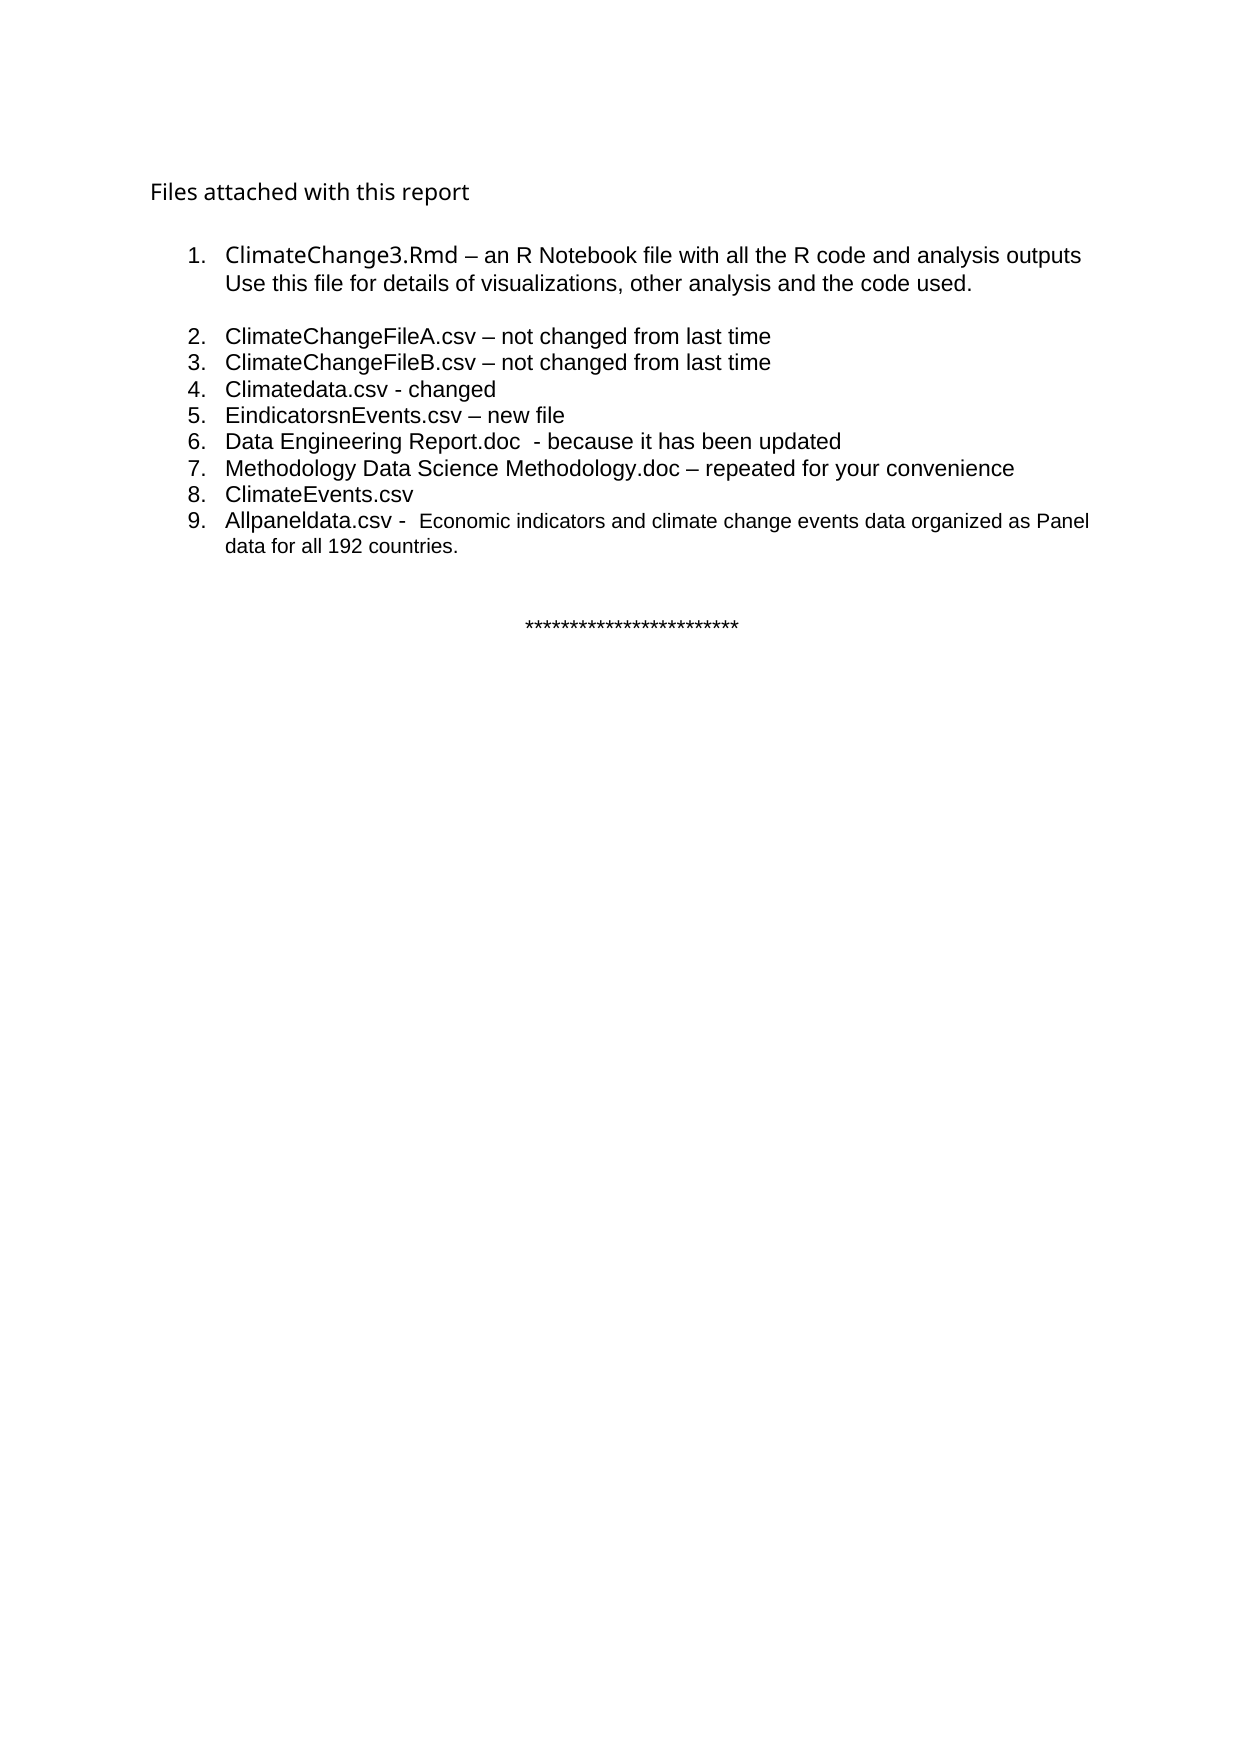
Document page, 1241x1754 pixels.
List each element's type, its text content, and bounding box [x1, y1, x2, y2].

list ClimateEvents.csv [187, 481, 1090, 507]
text Files attached with this report [150, 176, 1090, 208]
list EindicatorsnEvents.csv – new file [187, 402, 1090, 428]
list ClimateChangeFileB.csv – not changed from last time [187, 349, 1090, 376]
list Use this file for details of visualizations, other analysis and the code used. [225, 270, 1090, 296]
list Methodology Data Science Methodology.doc – repeated for your convenience [187, 454, 1090, 481]
list ClimateChange3.Rmd – an R Notebook file with all the R code and analysis outputs [187, 239, 1090, 270]
list Climatedata.csv - changed [187, 376, 1090, 402]
text ************************ [150, 615, 1090, 642]
list Allpaneldata.csv - Economic indicators and climate change events data organized as Panel data for all 192 countries. [187, 507, 1090, 558]
list Data Engineering Report.doc - because it has been updated [187, 428, 1090, 454]
list ClimateChangeFileA.csv – not changed from last time [187, 323, 1090, 349]
